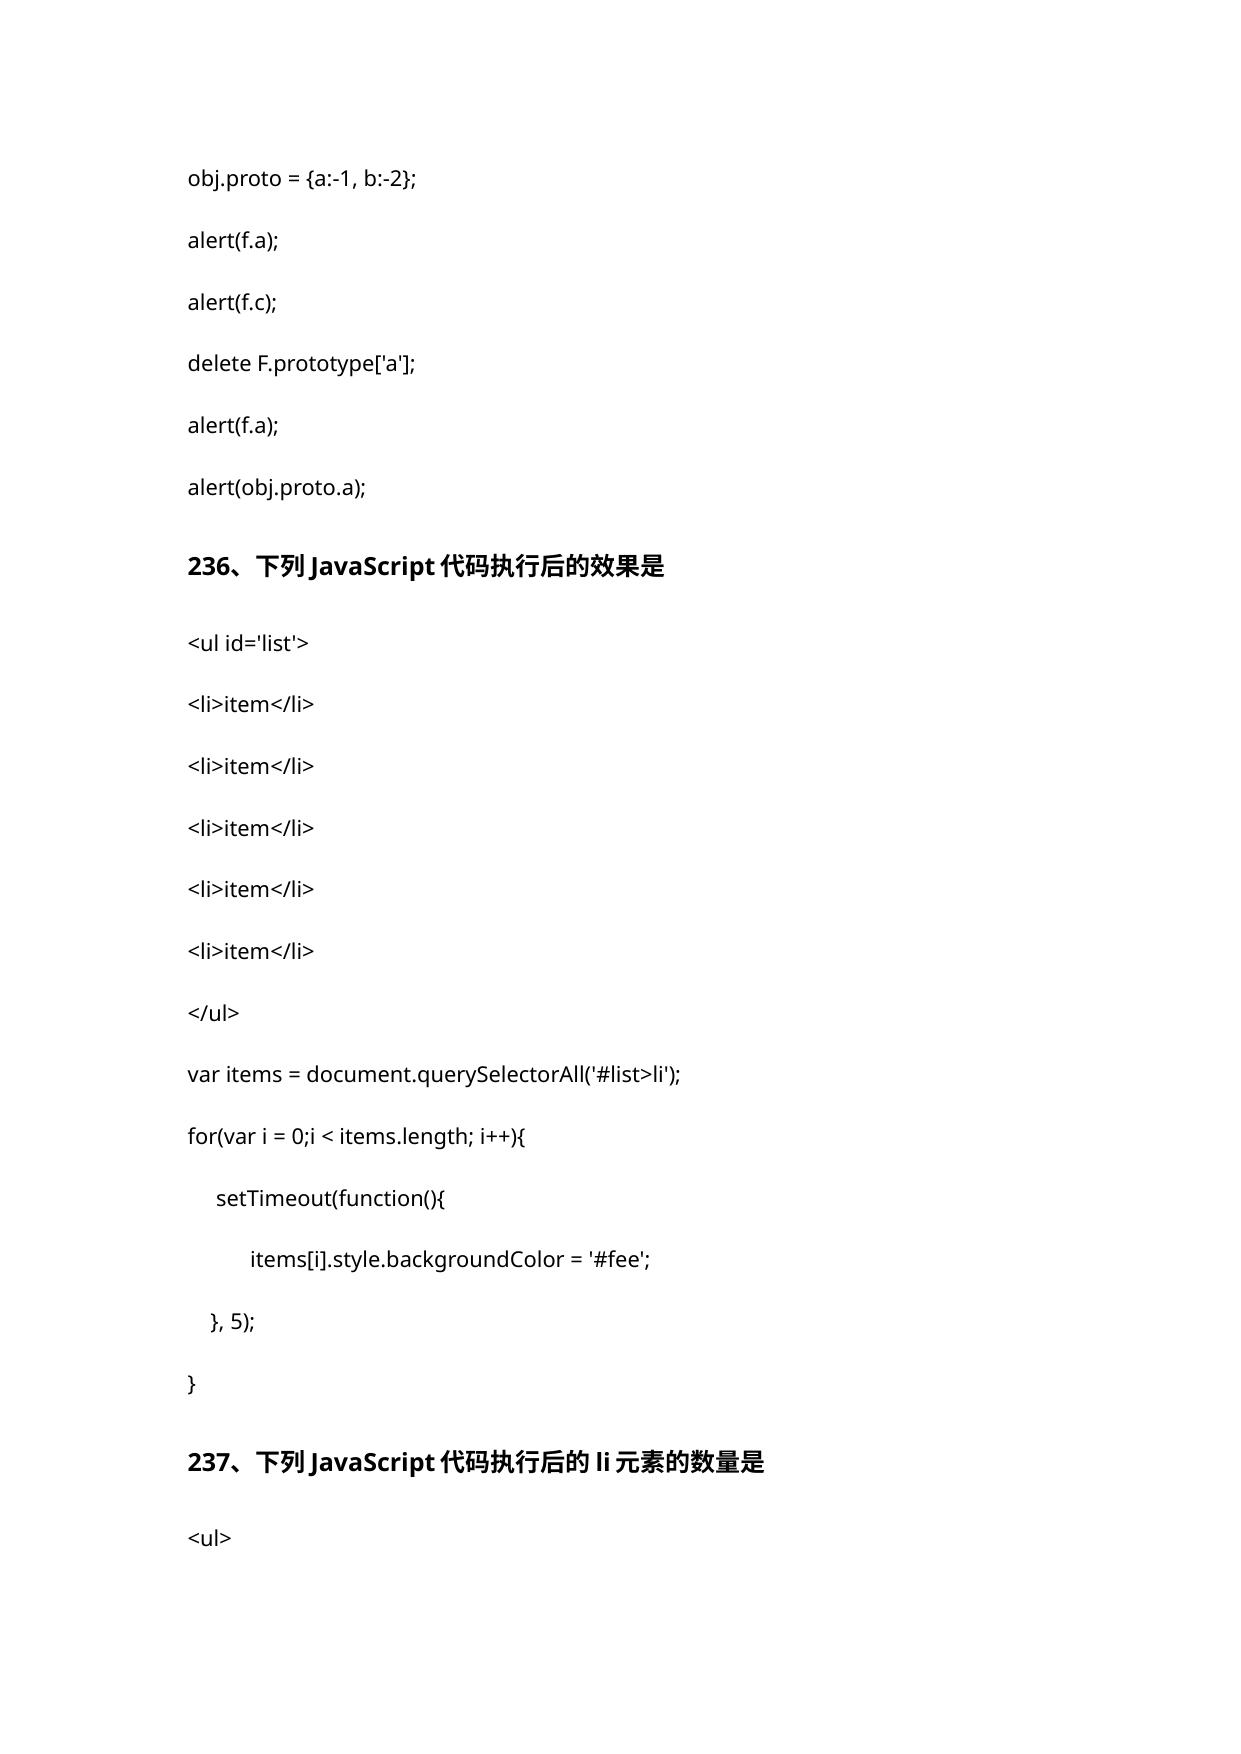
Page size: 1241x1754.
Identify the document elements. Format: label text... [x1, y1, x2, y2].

text items[i].style.backgroundColor = '#fee'; [187, 1243, 1053, 1275]
text <li>item</li> [187, 749, 1053, 782]
text obj.proto = {a:-1, b:-2}; [187, 162, 1053, 194]
text alert(f.c); [187, 285, 1053, 318]
text </ul> [187, 996, 1053, 1029]
text <li>item</li> [187, 811, 1053, 844]
text var items = document.querySelectorAll('#list>li'); [187, 1058, 1053, 1090]
text for(var i = 0;i < items.length; i++){ [187, 1119, 1053, 1152]
text delete F.prototype['a']; [187, 347, 1053, 379]
text alert(obj.proto.a); [187, 470, 1053, 503]
text <li>item</li> [187, 934, 1053, 967]
text <li>item</li> [187, 688, 1053, 720]
subtitle 237、下列JavaScript代码执行后的li元素的数量是 [187, 1428, 1053, 1493]
text alert(f.a); [187, 409, 1053, 441]
text alert(f.a); [187, 224, 1053, 256]
text <ul id='list'> [187, 626, 1053, 659]
text } [187, 1366, 1053, 1399]
text <li>item</li> [187, 873, 1053, 905]
subtitle 236、下列JavaScript代码执行后的效果是 [187, 532, 1053, 597]
text <ul> [187, 1522, 1053, 1554]
text setTimeout(function(){ [187, 1181, 1053, 1214]
text }, 5); [187, 1304, 1053, 1337]
